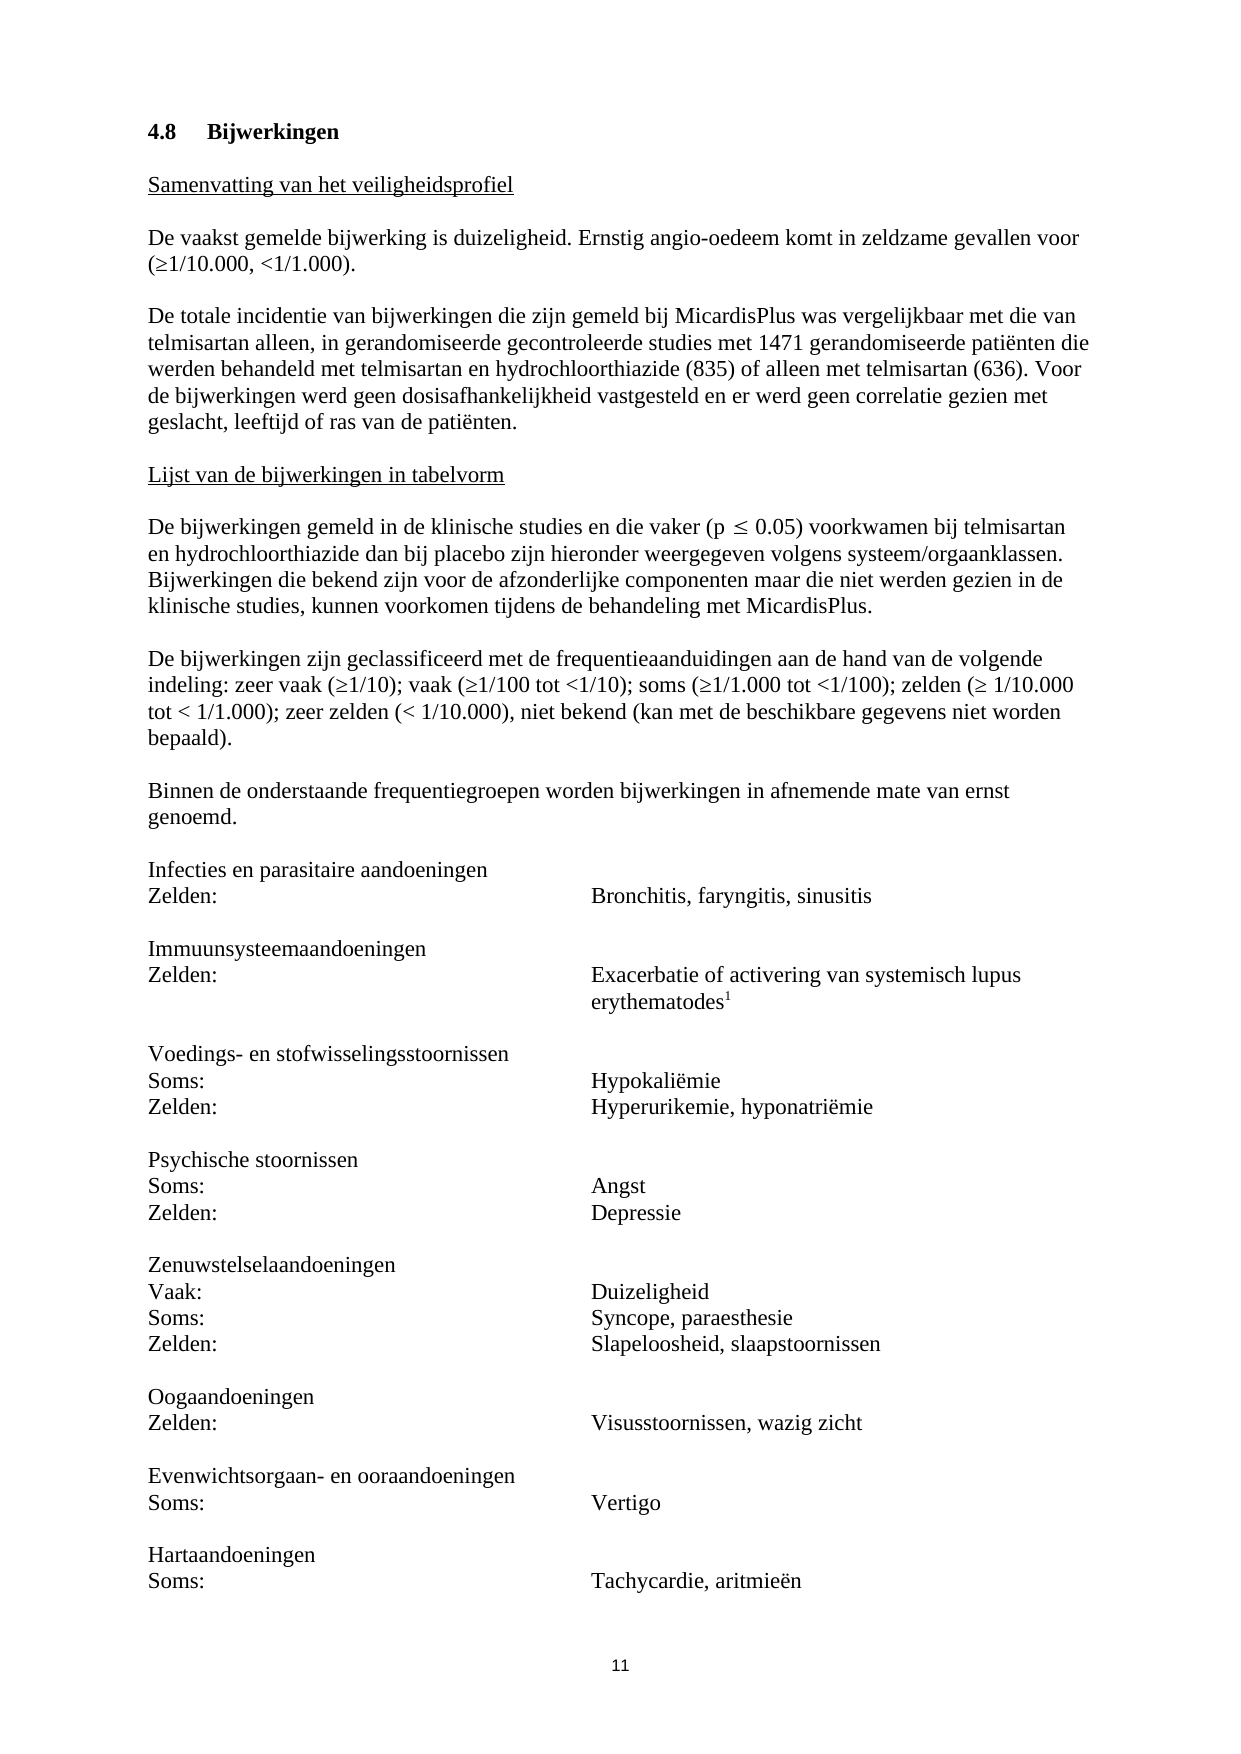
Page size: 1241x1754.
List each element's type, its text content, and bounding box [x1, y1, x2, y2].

text Lijst van de bijwerkingen in tabelvorm [148, 461, 1092, 487]
text Zelden: Visusstoornissen, wazig zicht [148, 1409, 1093, 1436]
text Binnen de onderstaande frequentiegroepen worden bijwerkingen in afnemende mate van ernst genoemd. [148, 777, 1093, 830]
text De totale incidentie van bijwerkingen die zijn gemeld bij MicardisPlus was vergelijkbaar met die van telmisartan alleen, in gerandomiseerde gecontroleerde studies met 1471 gerandomiseerde patiënten die werden behandeld met telmisartan en hydrochloorthiazide (835) of alleen met telmisartan (636). Voor de bijwerkingen werd geen dosisafhankelijkheid vastgesteld en er werd geen correlatie gezien met geslacht, leeftijd of ras van de patiënten. [148, 303, 1092, 434]
text De bijwerkingen gemeld in de klinische studies en die vaker (p 0.05) voorkwamen bij telmisartan en hydrochloorthiazide dan bij placebo zijn hieronder weergegeven volgens systeem/orgaanklassen. Bijwerkingen die bekend zijn voor de afzonderlijke componenten maar die niet werden gezien in de klinische studies, kunnen voorkomen tijdens de behandeling met MicardisPlus. [148, 513, 1092, 619]
text Zelden: Bronchitis, faryngitis, sinusitis [148, 882, 1093, 909]
text Oogaandoeningen [148, 1383, 1092, 1409]
text Samenvatting van het veiligheidsprofiel [148, 171, 1092, 197]
text De vaakst gemelde bijwerking is duizeligheid. Ernstig angio-oedeem komt in zeldzame gevallen voor (≥1/10.000, <1/1.000). [148, 223, 1092, 276]
text Zelden: Exacerbatie of activering van systemisch lupus erythematodes1 [148, 961, 1093, 1014]
text Zelden: Slapeloosheid, slaapstoornissen [148, 1330, 1093, 1357]
text De bijwerkingen zijn geclassificeerd met de frequentieaanduidingen aan de hand van de volgende indeling: zeer vaak (≥1/10); vaak (≥1/100 tot <1/10); soms (≥1/1.000 tot <1/100); zelden (≥ 1/10.000 tot < 1/1.000); zeer zelden (< 1/10.000), niet bekend (kan met de beschikbare gegevens niet worden bepaald). [148, 645, 1092, 751]
text Zelden: Hyperurikemie, hyponatriëmie [148, 1093, 1093, 1119]
text Zelden: Depressie [148, 1199, 1093, 1225]
text Psychische stoornissen [148, 1146, 1092, 1172]
text Soms: Angst [148, 1172, 1093, 1199]
text Immuunsysteemaandoeningen [148, 935, 1092, 961]
text Infecties en parasitaire aandoeningen [148, 856, 1092, 882]
text Voedings- en stofwisselingsstoornissen [148, 1041, 1092, 1067]
text Soms: Hypokaliëmie [148, 1067, 1093, 1093]
text Soms: Vertigo [148, 1488, 1093, 1515]
text Hartaandoeningen [148, 1541, 1092, 1568]
text 4.8 Bijwerkingen [148, 118, 1092, 144]
text Evenwichtsorgaan- en ooraandoeningen [148, 1462, 1092, 1488]
text Zenuwstelselaandoeningen [148, 1251, 1092, 1278]
text Soms: Syncope, paraesthesie [148, 1304, 1093, 1330]
text Soms: Tachycardie, aritmieën [148, 1568, 1093, 1594]
text Vaak: Duizeligheid [148, 1278, 1093, 1304]
